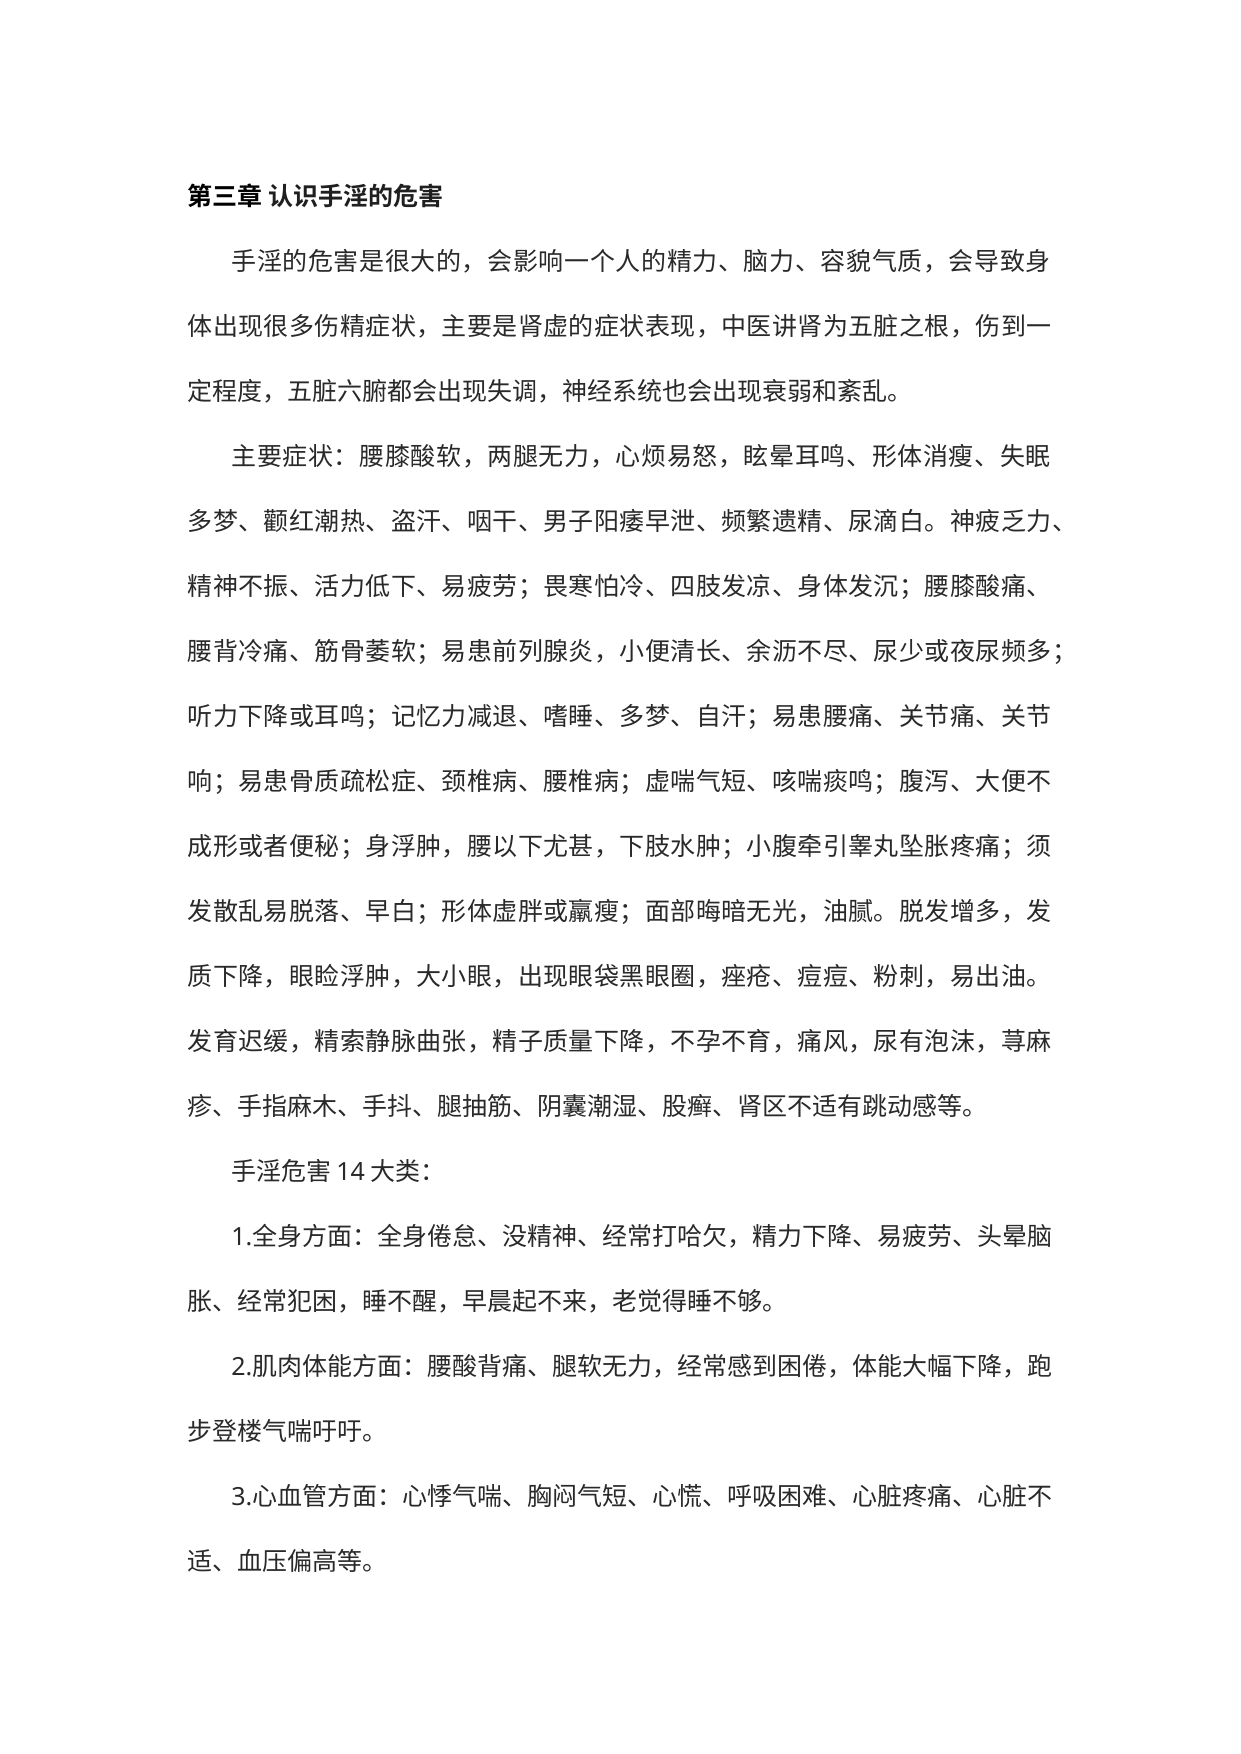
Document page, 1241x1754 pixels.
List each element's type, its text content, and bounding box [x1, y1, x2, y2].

text 1.全身方面：全身倦怠、没精神、经常打哈欠，精力下降、易疲劳、头晕脑胀、经常犯困，睡不醒，早晨起不来，老觉得睡不够。 [187, 1202, 1053, 1332]
text 3.心血管方面：心悸气喘、胸闷气短、心慌、呼吸困难、心脏疼痛、心脏不适、血压偏高等。 [187, 1462, 1053, 1592]
text 手淫危害14大类： [187, 1137, 1053, 1202]
subtitle 第三章 认识手淫的危害 [187, 162, 1053, 227]
text 主要症状：腰膝酸软，两腿无力，心烦易怒，眩晕耳鸣、形体消瘦、失眠多梦、颧红潮热、盗汗、咽干、男子阳痿早泄、频繁遗精、尿滴白。神疲乏力、精神不振、活力低下、易疲劳；畏寒怕冷、四肢发凉、身体发沉；腰膝酸痛、腰背冷痛、筋骨萎软；易患前列腺炎，小便清长、余沥不尽、尿少或夜尿频多；听力下降或耳鸣；记忆力减退、嗜睡、多梦、自汗；易患腰痛、关节痛、关节响；易患骨质疏松症、颈椎病、腰椎病；虚喘气短、咳喘痰鸣；腹泻、大便不成形或者便秘；身浮肿，腰以下尤甚，下肢水肿；小腹牵引睾丸坠胀疼痛；须发散乱易脱落、早白；形体虚胖或羸瘦；面部晦暗无光，油腻。脱发增多，发质下降，眼睑浮肿，大小眼，出现眼袋黑眼圈，痤疮、痘痘、粉刺，易出油。发育迟缓，精索静脉曲张，精子质量下降，不孕不育，痛风，尿有泡沫，荨麻疹、手指麻木、手抖、腿抽筋、阴囊潮湿、股癣、肾区不适有跳动感等。 [187, 422, 1053, 1137]
text 2.肌肉体能方面：腰酸背痛、腿软无力，经常感到困倦，体能大幅下降，跑步登楼气喘吁吁。 [187, 1332, 1053, 1462]
text 手淫的危害是很大的，会影响一个人的精力、脑力、容貌气质，会导致身体出现很多伤精症状，主要是肾虚的症状表现，中医讲肾为五脏之根，伤到一定程度，五脏六腑都会出现失调，神经系统也会出现衰弱和紊乱。 [187, 227, 1053, 422]
